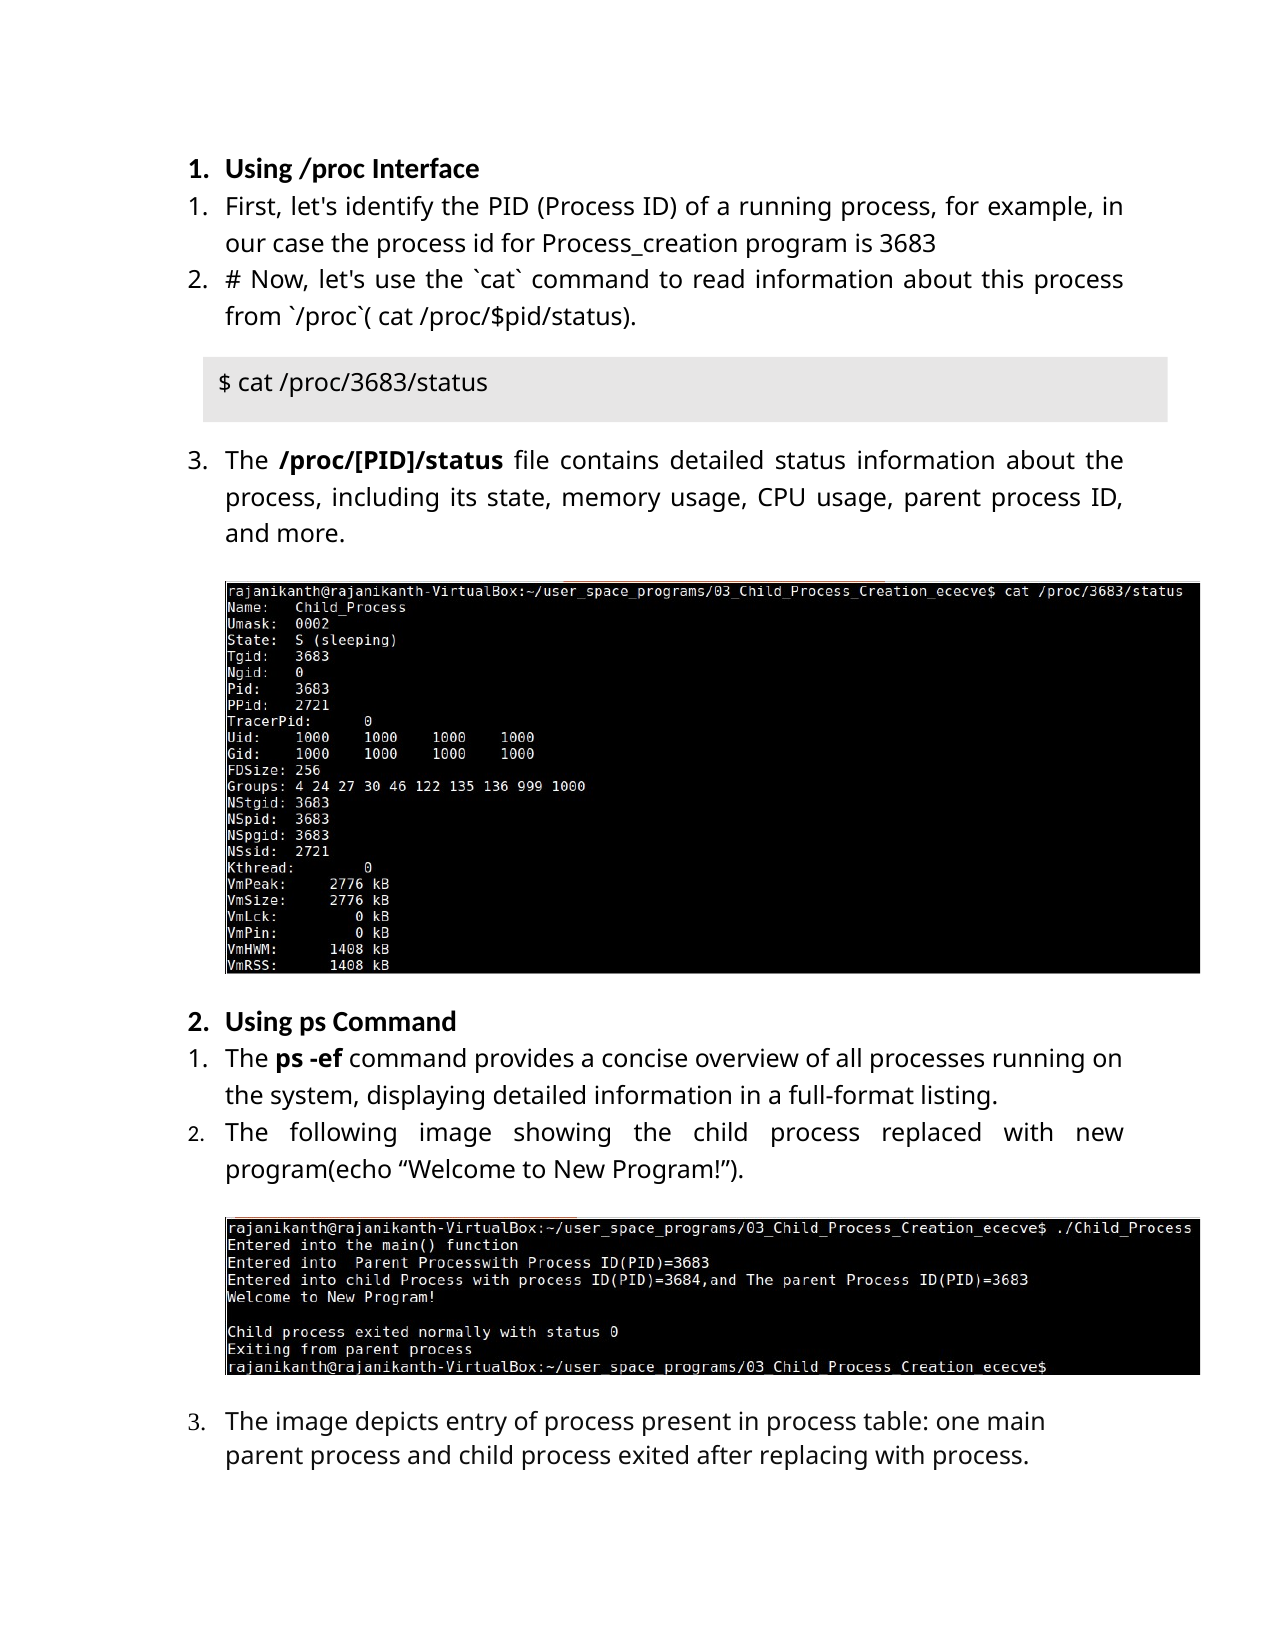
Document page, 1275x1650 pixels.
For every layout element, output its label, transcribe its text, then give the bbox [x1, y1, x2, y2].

list The ps -ef command provides a concise overview of all processes running on the system, displaying detailed information in a full-format listing. [187, 1041, 1125, 1112]
list First, let's identify the PID (Process ID) of a running process, for example, in our case the process id for Process_creation program is 3683 [187, 188, 1125, 259]
list The /proc/[PID]/status file contains detailed status information about the process, including its state, memory usage, CPU usage, parent process ID, and more. [187, 442, 1125, 550]
subtitle Using /proc Interface [187, 150, 1125, 186]
subtitle Using ps Command [187, 1003, 1125, 1038]
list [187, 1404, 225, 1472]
list # Now, let's use the `cat` command to read information about this process from `/proc`( cat /proc/$pid/status). [187, 262, 1125, 333]
picture [225, 1217, 1200, 1375]
picture [225, 581, 1200, 974]
list The following image showing the child process replaced with new program(echo “Welcome to New Program!”). [187, 1114, 1125, 1185]
